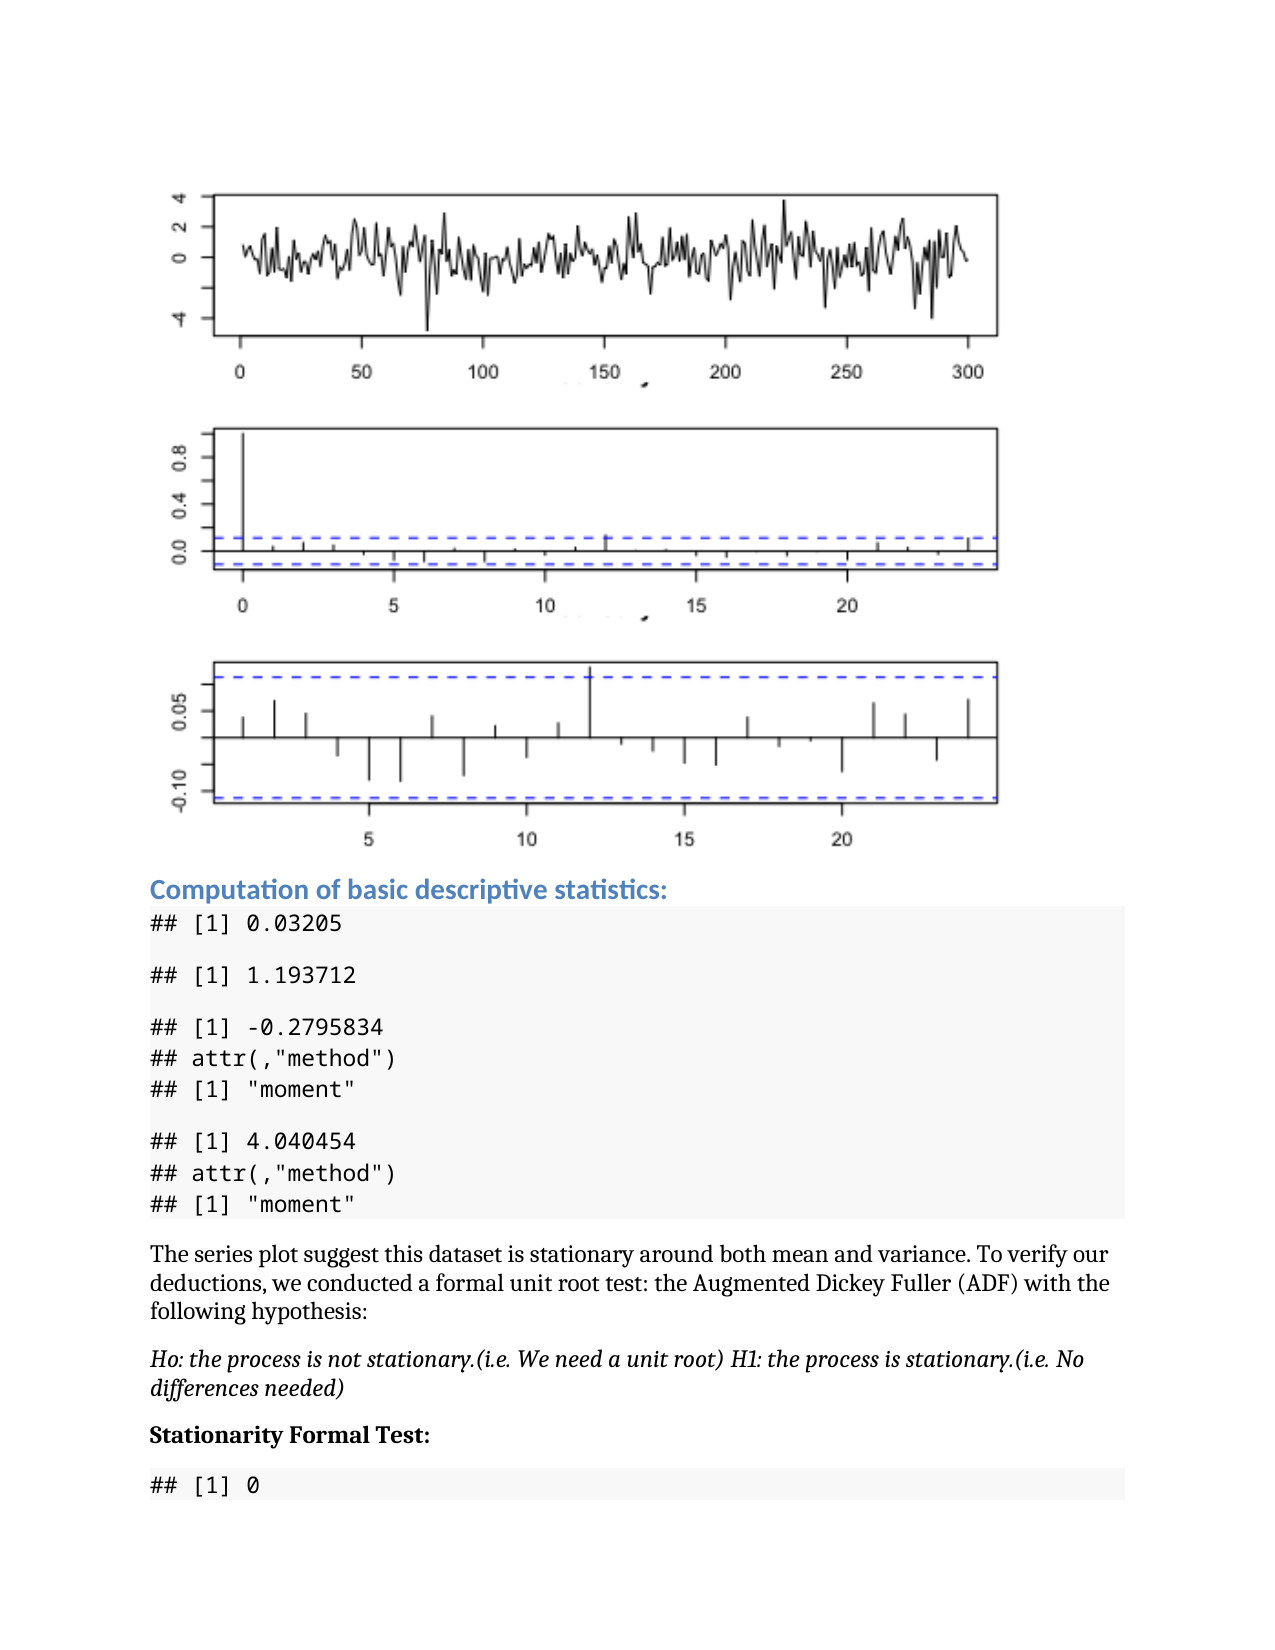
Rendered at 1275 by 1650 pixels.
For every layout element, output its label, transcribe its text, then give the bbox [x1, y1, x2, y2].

text Ho: the process is not stationary.(i.e. We need a unit root) H1: the process is stationary.(i.e. No differences needed) [150, 1345, 1125, 1402]
picture [168, 150, 1044, 850]
text ## [1] 0.03205 [150, 906, 1125, 938]
subtitle Computation of basic descriptive statistics: [150, 871, 1125, 906]
text Stationarity Formal Test: [150, 1421, 1125, 1450]
text The series plot suggest this dataset is stationary around both mean and variance. To verify our deductions, we conducted a formal unit root test: the Augmented Dickey Fuller (ADF) with the following hypothesis: [150, 1240, 1125, 1326]
text ## [1] -0.2795834 ## attr(,"method") ## [1] "moment" [150, 1011, 1125, 1104]
text ## [1] 4.040454 ## attr(,"method") ## [1] "moment" [150, 1125, 1125, 1219]
text ## [1] 0 [150, 1468, 1125, 1500]
text ## [1] 1.193712 [150, 958, 1125, 990]
